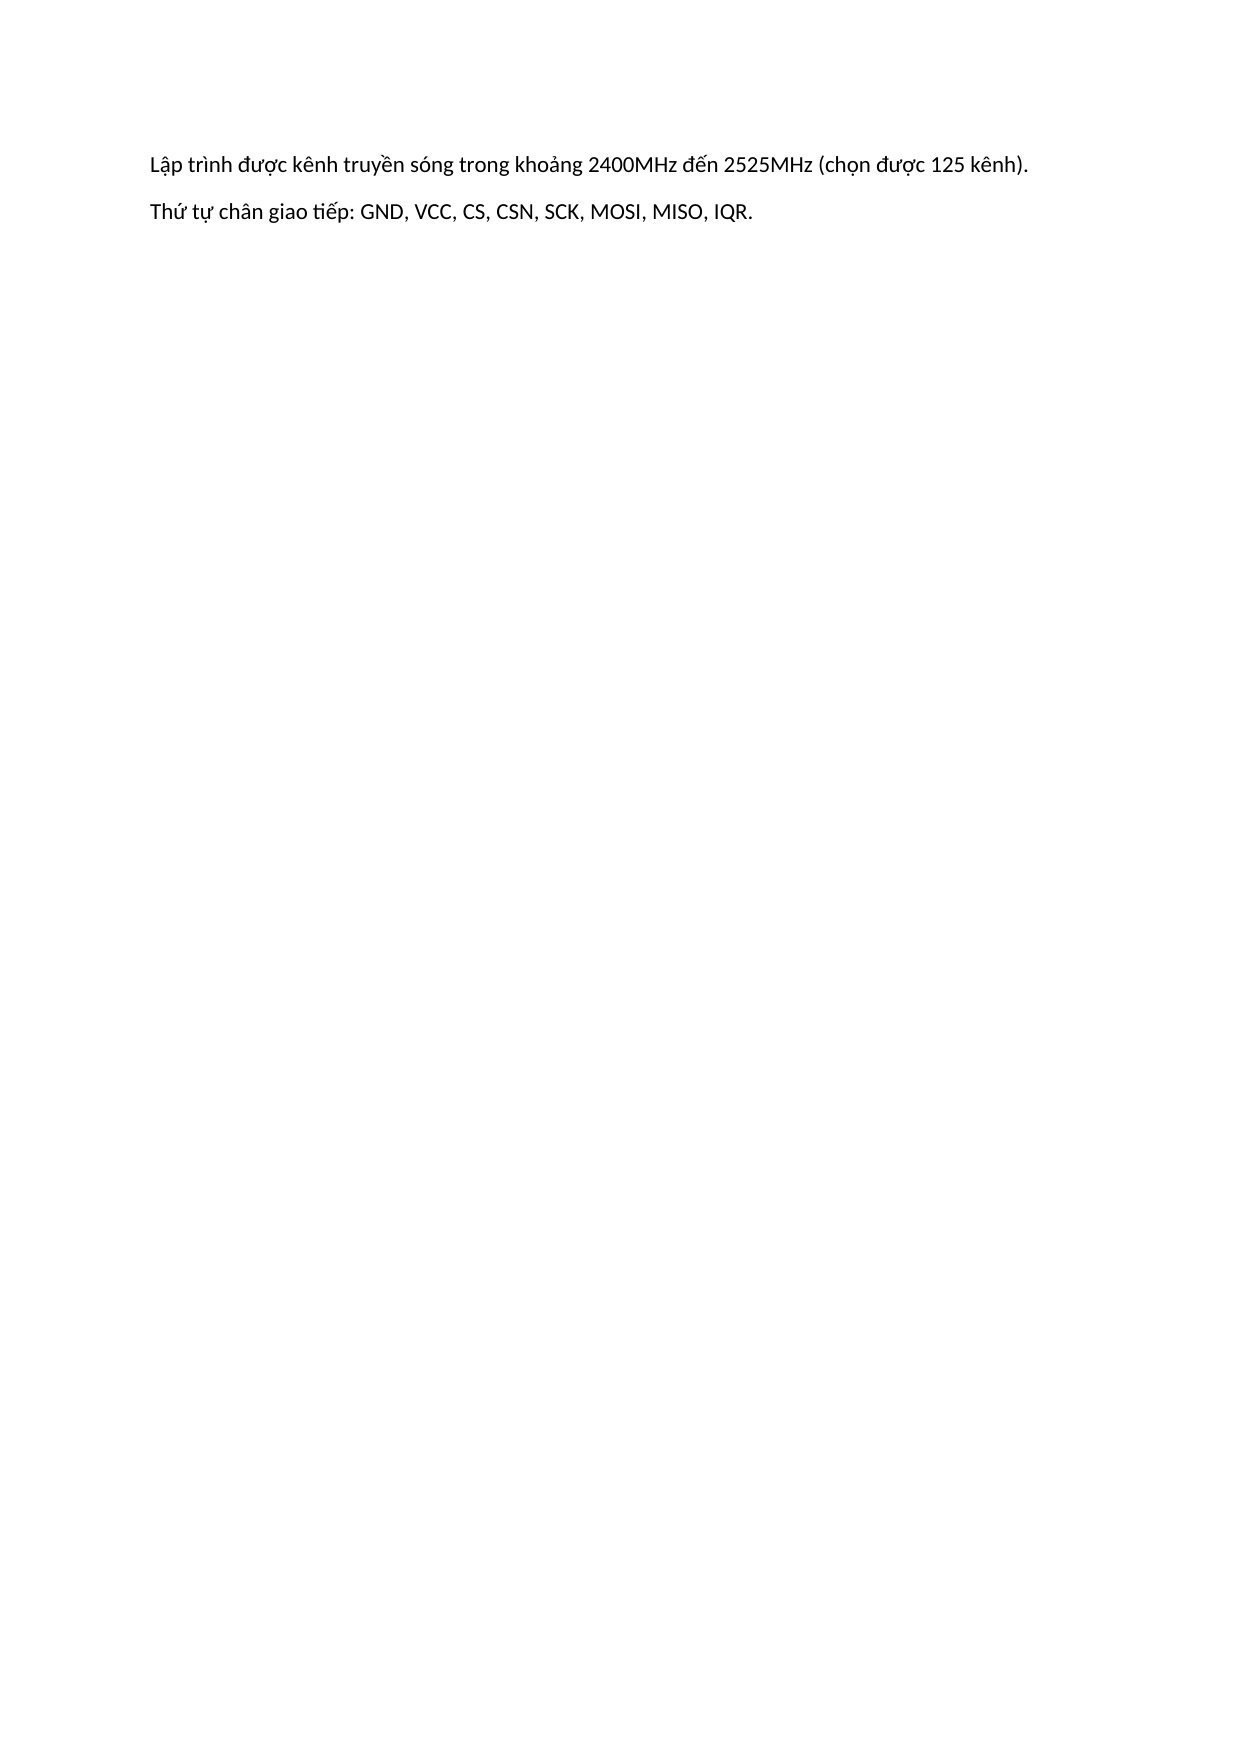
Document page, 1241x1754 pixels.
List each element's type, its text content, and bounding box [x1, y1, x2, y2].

text Lập trình được kênh truyền sóng trong khoảng 2400MHz đến 2525MHz (chọn được 125 kênh). [150, 150, 1090, 178]
text Thứ tự chân giao tiếp: GND, VCC, CS, CSN, SCK, MOSI, MISO, IQR. [150, 197, 1090, 225]
